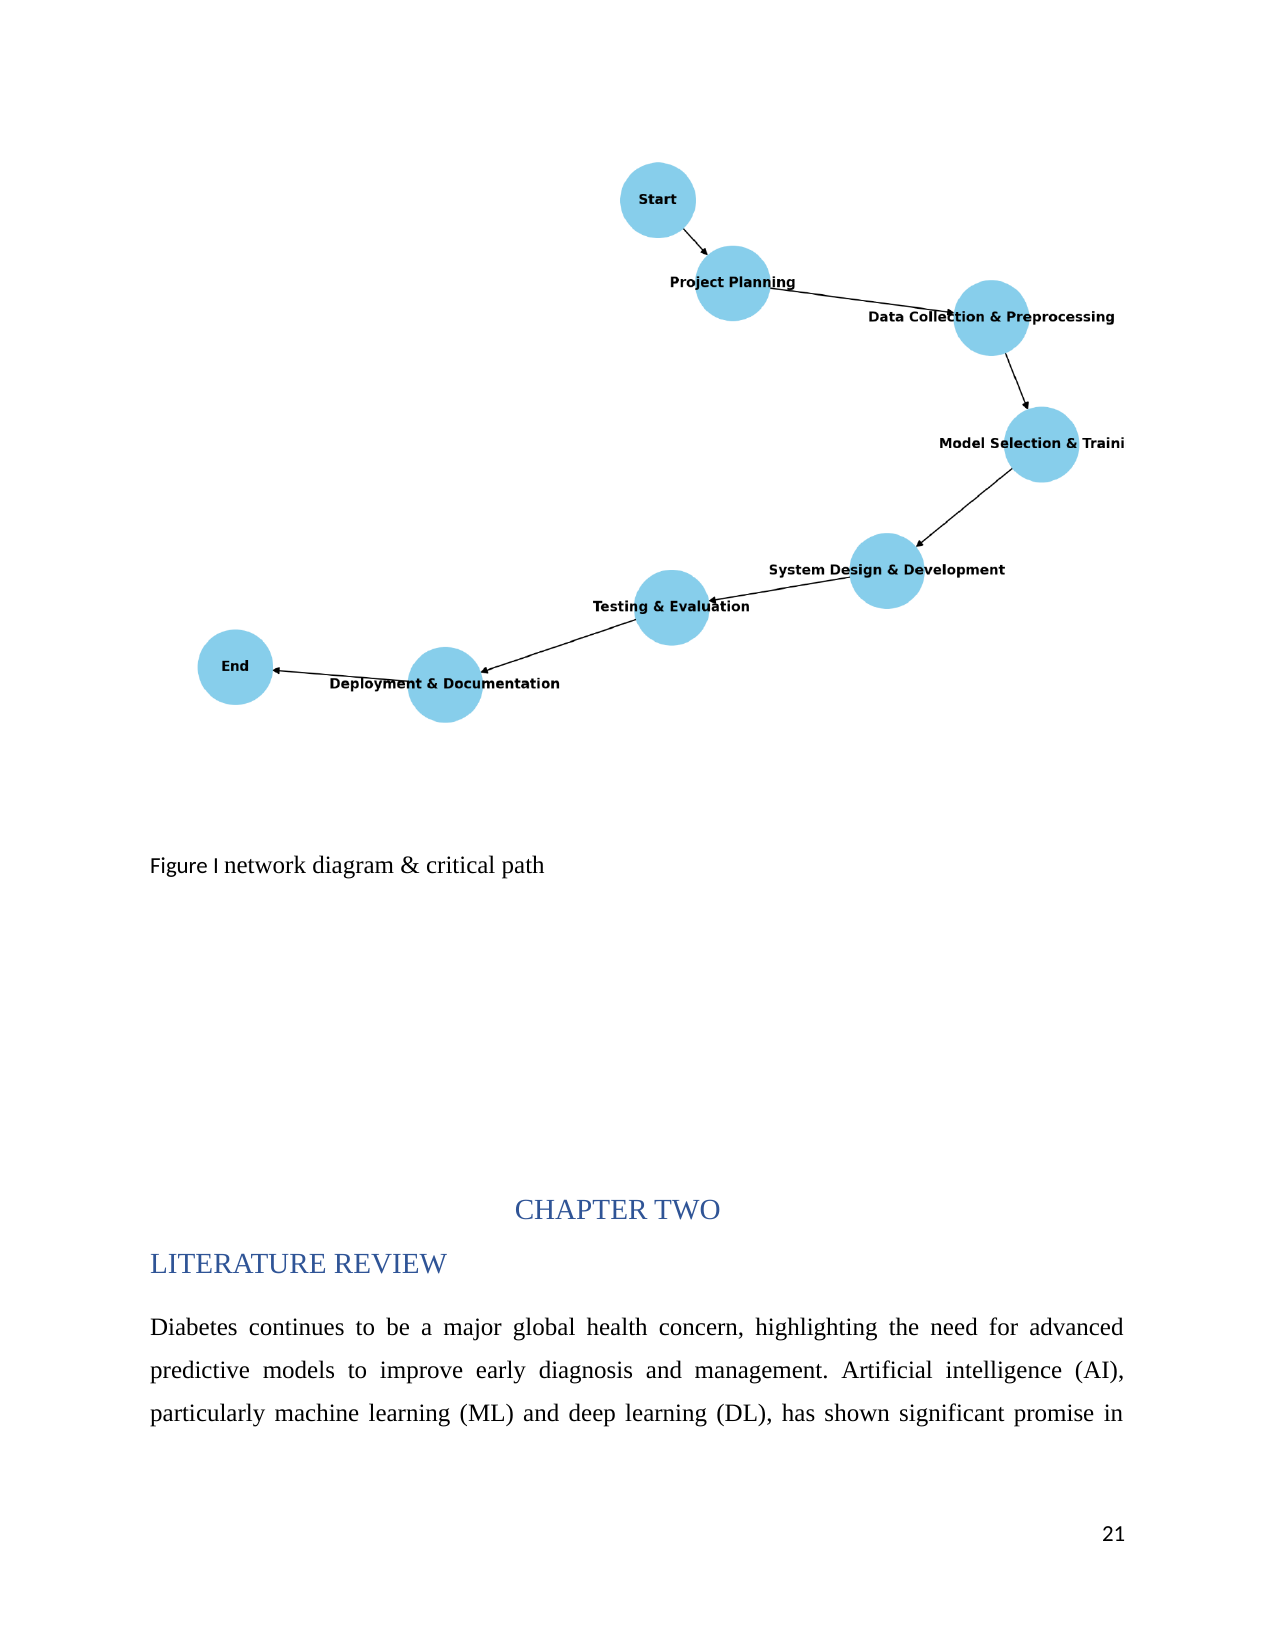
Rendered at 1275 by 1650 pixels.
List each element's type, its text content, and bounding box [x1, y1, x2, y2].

subtitle CHAPTER TWO [150, 1192, 1125, 1226]
picture [150, 150, 1125, 735]
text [150, 1312, 1125, 1427]
subtitle LITERATURE REVIEW [150, 1247, 1125, 1280]
text Figure I network diagram & critical path [150, 850, 1125, 879]
